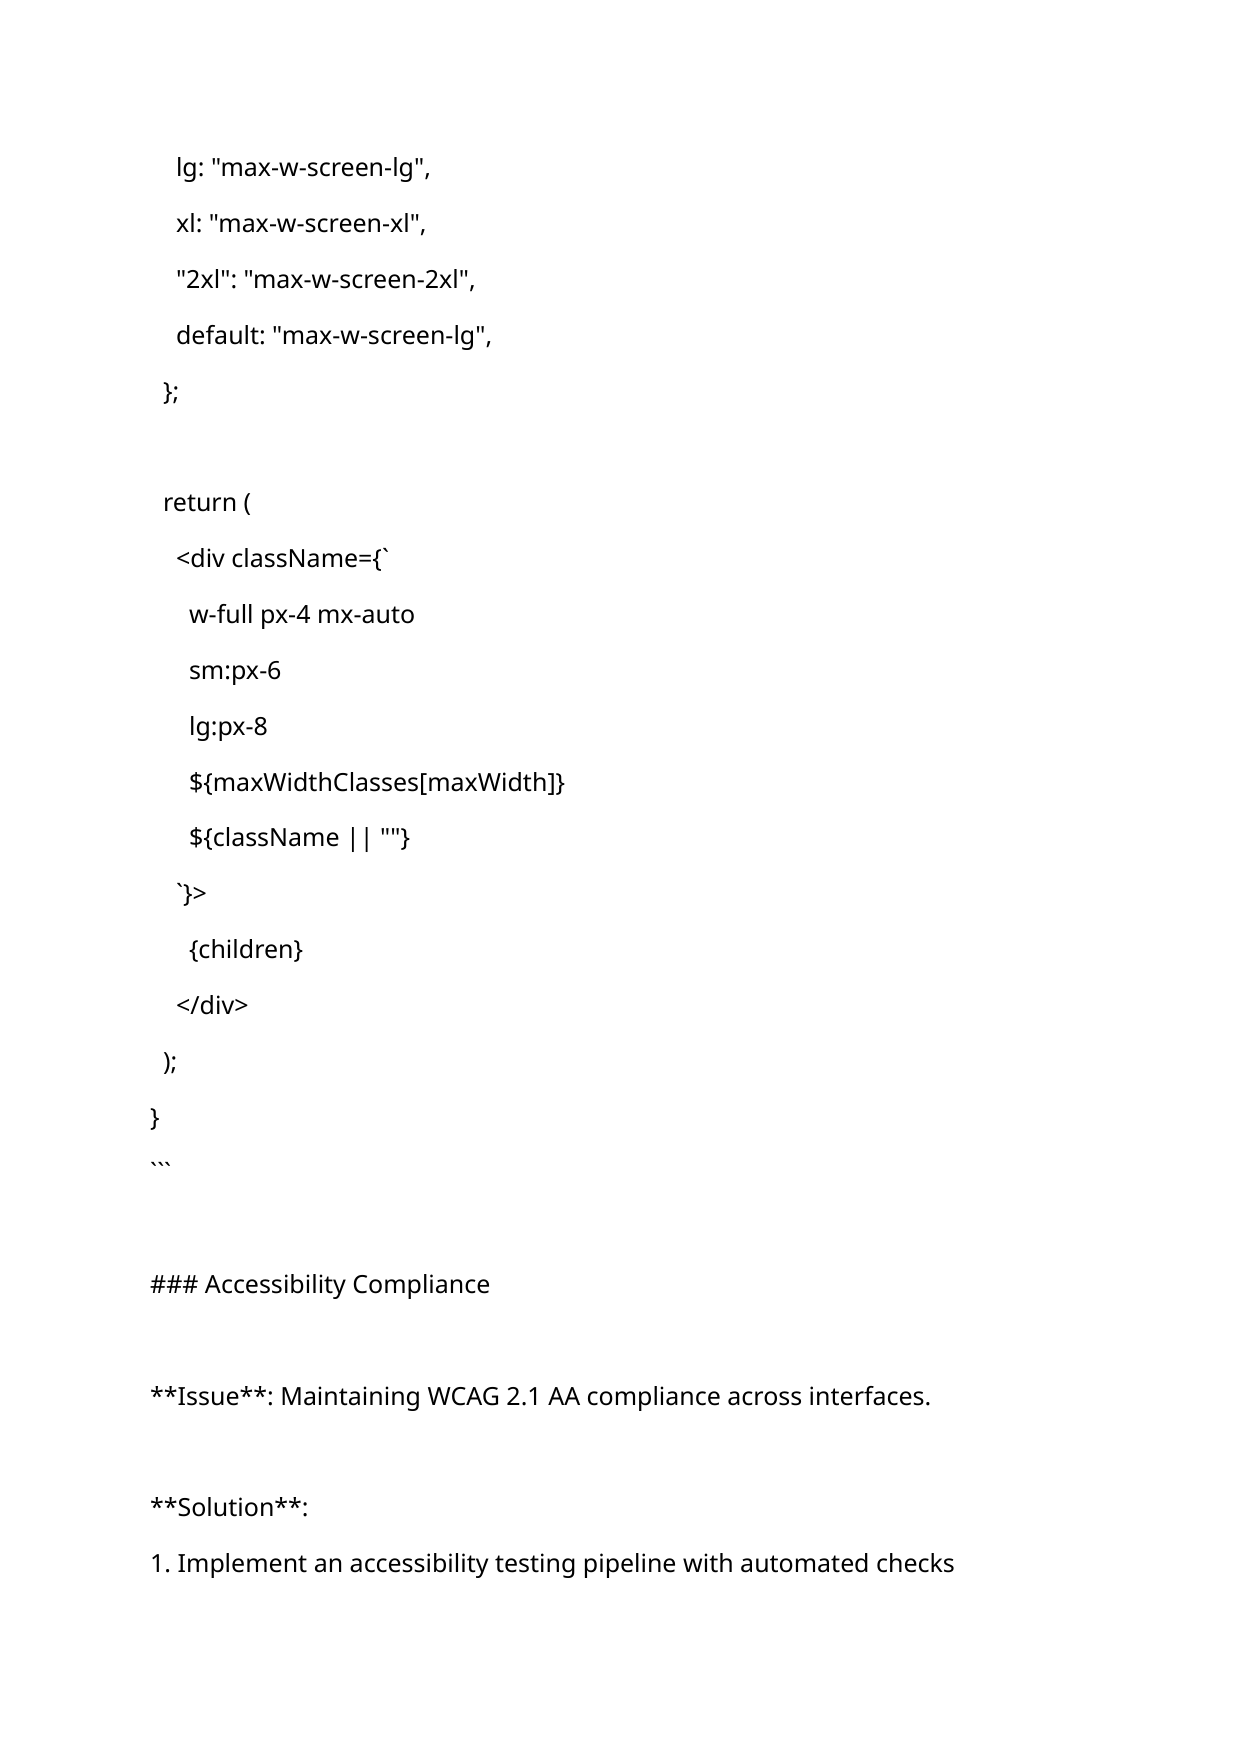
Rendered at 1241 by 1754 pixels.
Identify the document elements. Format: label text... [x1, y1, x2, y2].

text return ( [150, 485, 1090, 519]
text "2xl": "max-w-screen-2xl", [150, 262, 1090, 296]
text ``` [150, 1155, 1090, 1189]
text ### Accessibility Compliance [150, 1267, 1090, 1301]
text } [150, 1099, 1090, 1133]
text default: "max-w-screen-lg", [150, 317, 1090, 352]
text **Issue**: Maintaining WCAG 2.1 AA compliance across interfaces. [150, 1378, 1090, 1412]
text w-full px-4 mx-auto [150, 597, 1090, 631]
text **Solution**: [150, 1490, 1090, 1524]
text }; [150, 373, 1090, 407]
text ); [150, 1043, 1090, 1077]
text sm:px-6 [150, 652, 1090, 687]
text `}> [150, 876, 1090, 910]
text {children} [150, 932, 1090, 966]
text lg:px-8 [150, 708, 1090, 742]
text <div className={` [150, 541, 1090, 575]
text ${className || ""} [150, 820, 1090, 854]
text ${maxWidthClasses[maxWidth]} [150, 764, 1090, 798]
text lg: "max-w-screen-lg", [150, 150, 1090, 184]
text 1. Implement an accessibility testing pipeline with automated checks [150, 1546, 1090, 1580]
text </div> [150, 987, 1090, 1022]
text xl: "max-w-screen-xl", [150, 206, 1090, 240]
